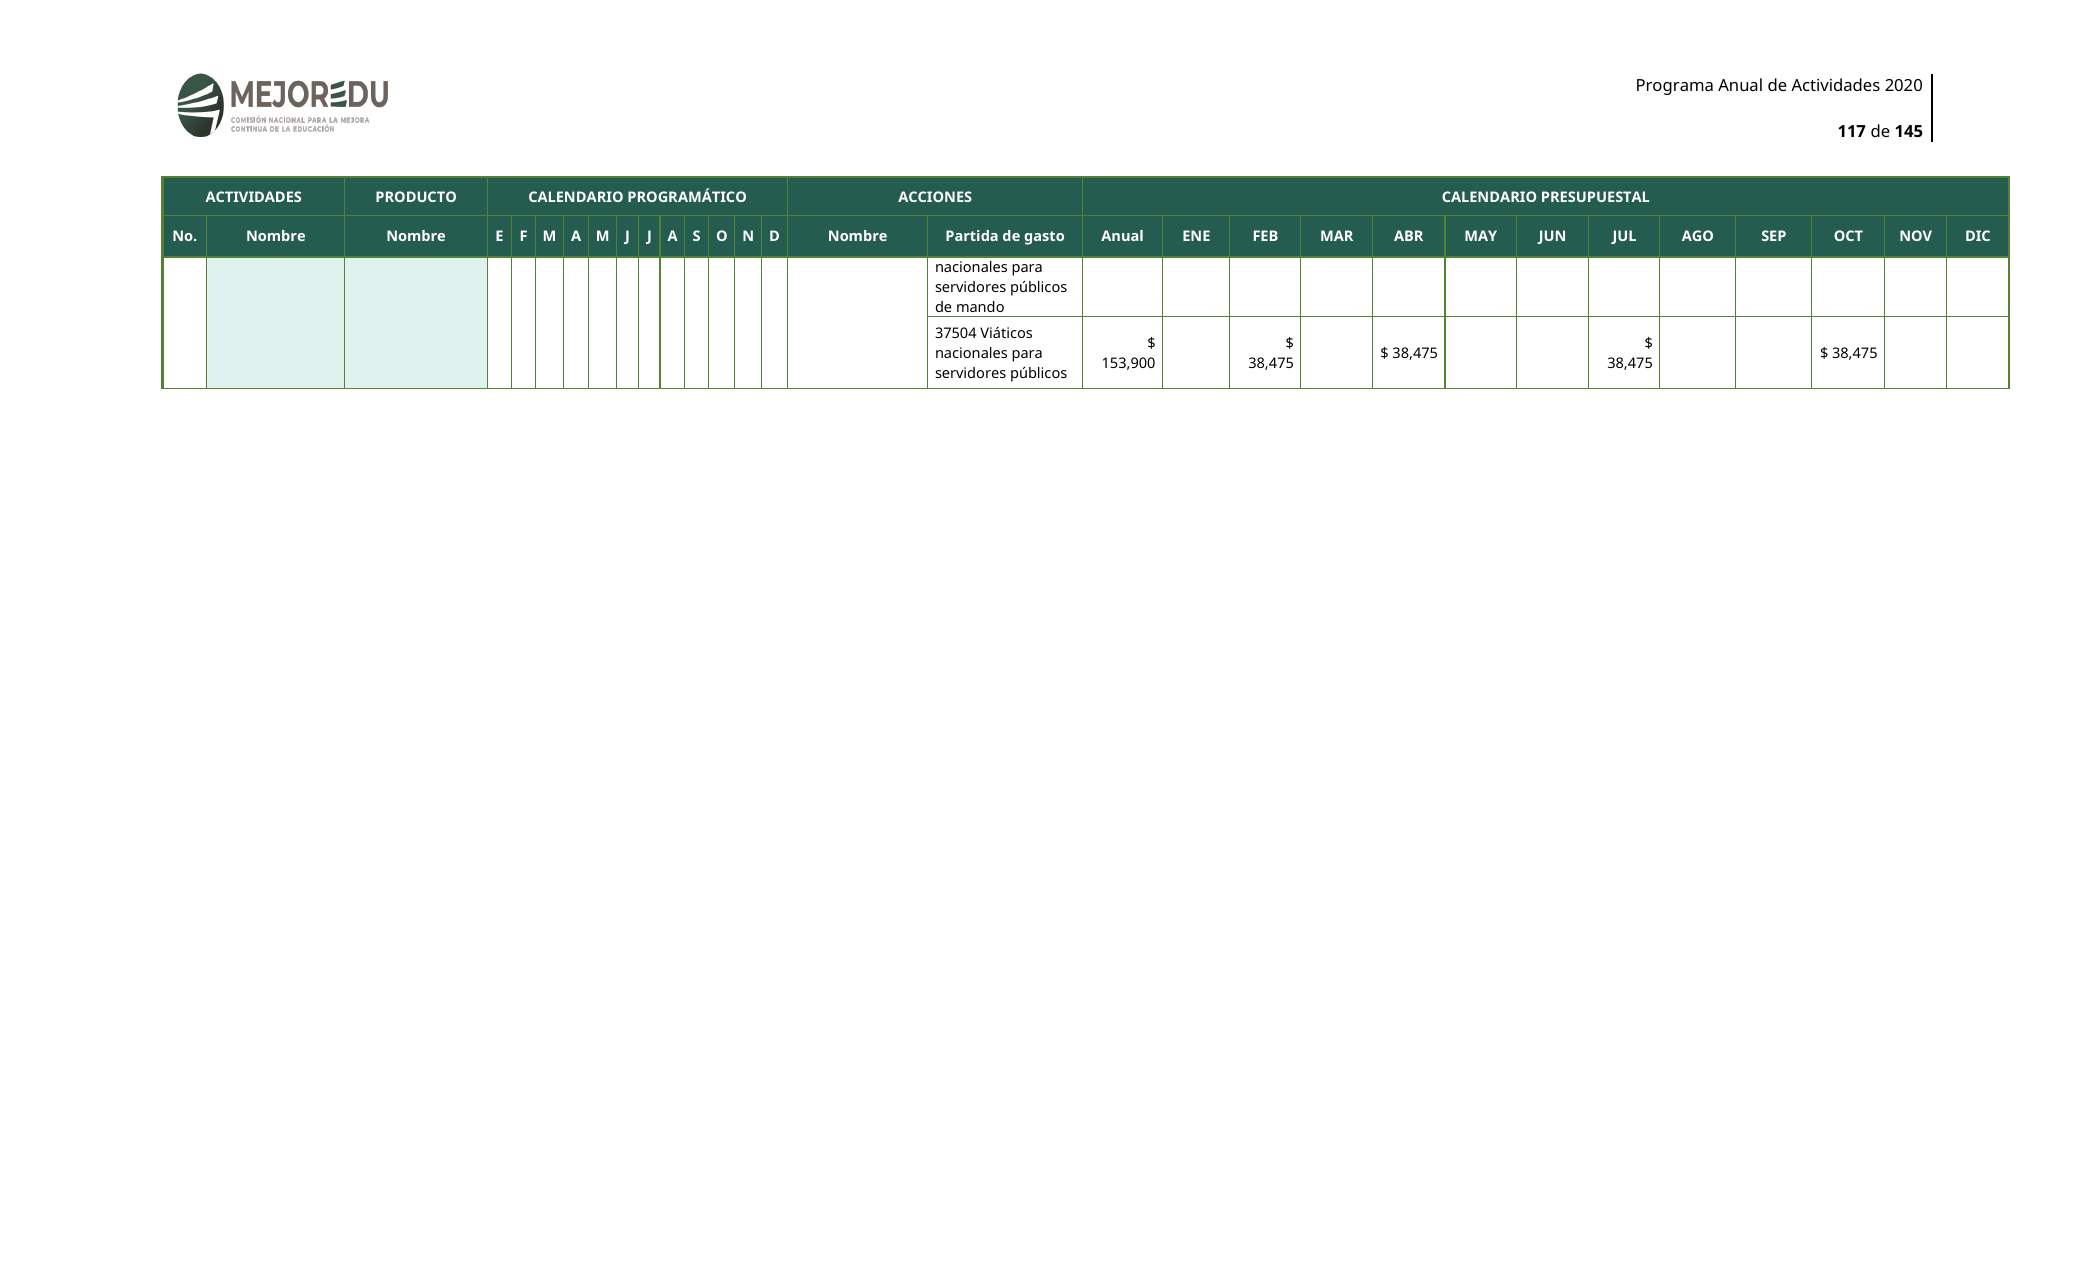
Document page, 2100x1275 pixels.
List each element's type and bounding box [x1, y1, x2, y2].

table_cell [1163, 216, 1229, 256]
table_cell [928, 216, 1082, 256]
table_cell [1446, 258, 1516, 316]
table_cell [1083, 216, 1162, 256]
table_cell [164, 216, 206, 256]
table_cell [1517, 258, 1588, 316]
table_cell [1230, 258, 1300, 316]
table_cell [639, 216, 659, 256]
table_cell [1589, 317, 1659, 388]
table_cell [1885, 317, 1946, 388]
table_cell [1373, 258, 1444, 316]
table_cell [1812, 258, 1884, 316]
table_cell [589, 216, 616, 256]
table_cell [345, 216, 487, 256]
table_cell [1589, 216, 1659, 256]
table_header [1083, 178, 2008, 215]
picture [177, 73, 393, 137]
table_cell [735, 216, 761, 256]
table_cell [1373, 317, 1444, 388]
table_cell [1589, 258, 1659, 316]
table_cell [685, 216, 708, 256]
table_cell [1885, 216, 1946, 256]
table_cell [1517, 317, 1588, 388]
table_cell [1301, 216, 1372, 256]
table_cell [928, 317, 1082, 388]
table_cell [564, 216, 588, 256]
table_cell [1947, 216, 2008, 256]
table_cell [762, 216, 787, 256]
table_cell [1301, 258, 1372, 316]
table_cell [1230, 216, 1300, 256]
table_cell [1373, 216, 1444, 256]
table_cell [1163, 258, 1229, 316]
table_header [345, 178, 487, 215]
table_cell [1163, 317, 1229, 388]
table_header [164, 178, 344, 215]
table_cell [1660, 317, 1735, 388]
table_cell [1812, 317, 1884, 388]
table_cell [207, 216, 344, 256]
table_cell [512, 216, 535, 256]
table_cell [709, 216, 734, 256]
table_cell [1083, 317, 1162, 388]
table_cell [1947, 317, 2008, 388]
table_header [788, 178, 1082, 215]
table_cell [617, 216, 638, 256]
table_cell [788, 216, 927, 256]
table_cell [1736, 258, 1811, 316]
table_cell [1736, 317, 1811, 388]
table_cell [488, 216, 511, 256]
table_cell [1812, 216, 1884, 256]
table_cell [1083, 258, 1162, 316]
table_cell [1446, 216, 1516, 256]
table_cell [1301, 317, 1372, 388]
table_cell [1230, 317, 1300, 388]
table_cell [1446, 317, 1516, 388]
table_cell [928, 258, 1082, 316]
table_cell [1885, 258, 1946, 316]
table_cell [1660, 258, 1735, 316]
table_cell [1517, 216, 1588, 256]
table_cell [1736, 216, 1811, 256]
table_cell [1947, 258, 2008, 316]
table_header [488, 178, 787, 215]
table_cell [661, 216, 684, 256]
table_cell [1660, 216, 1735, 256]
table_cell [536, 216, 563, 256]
